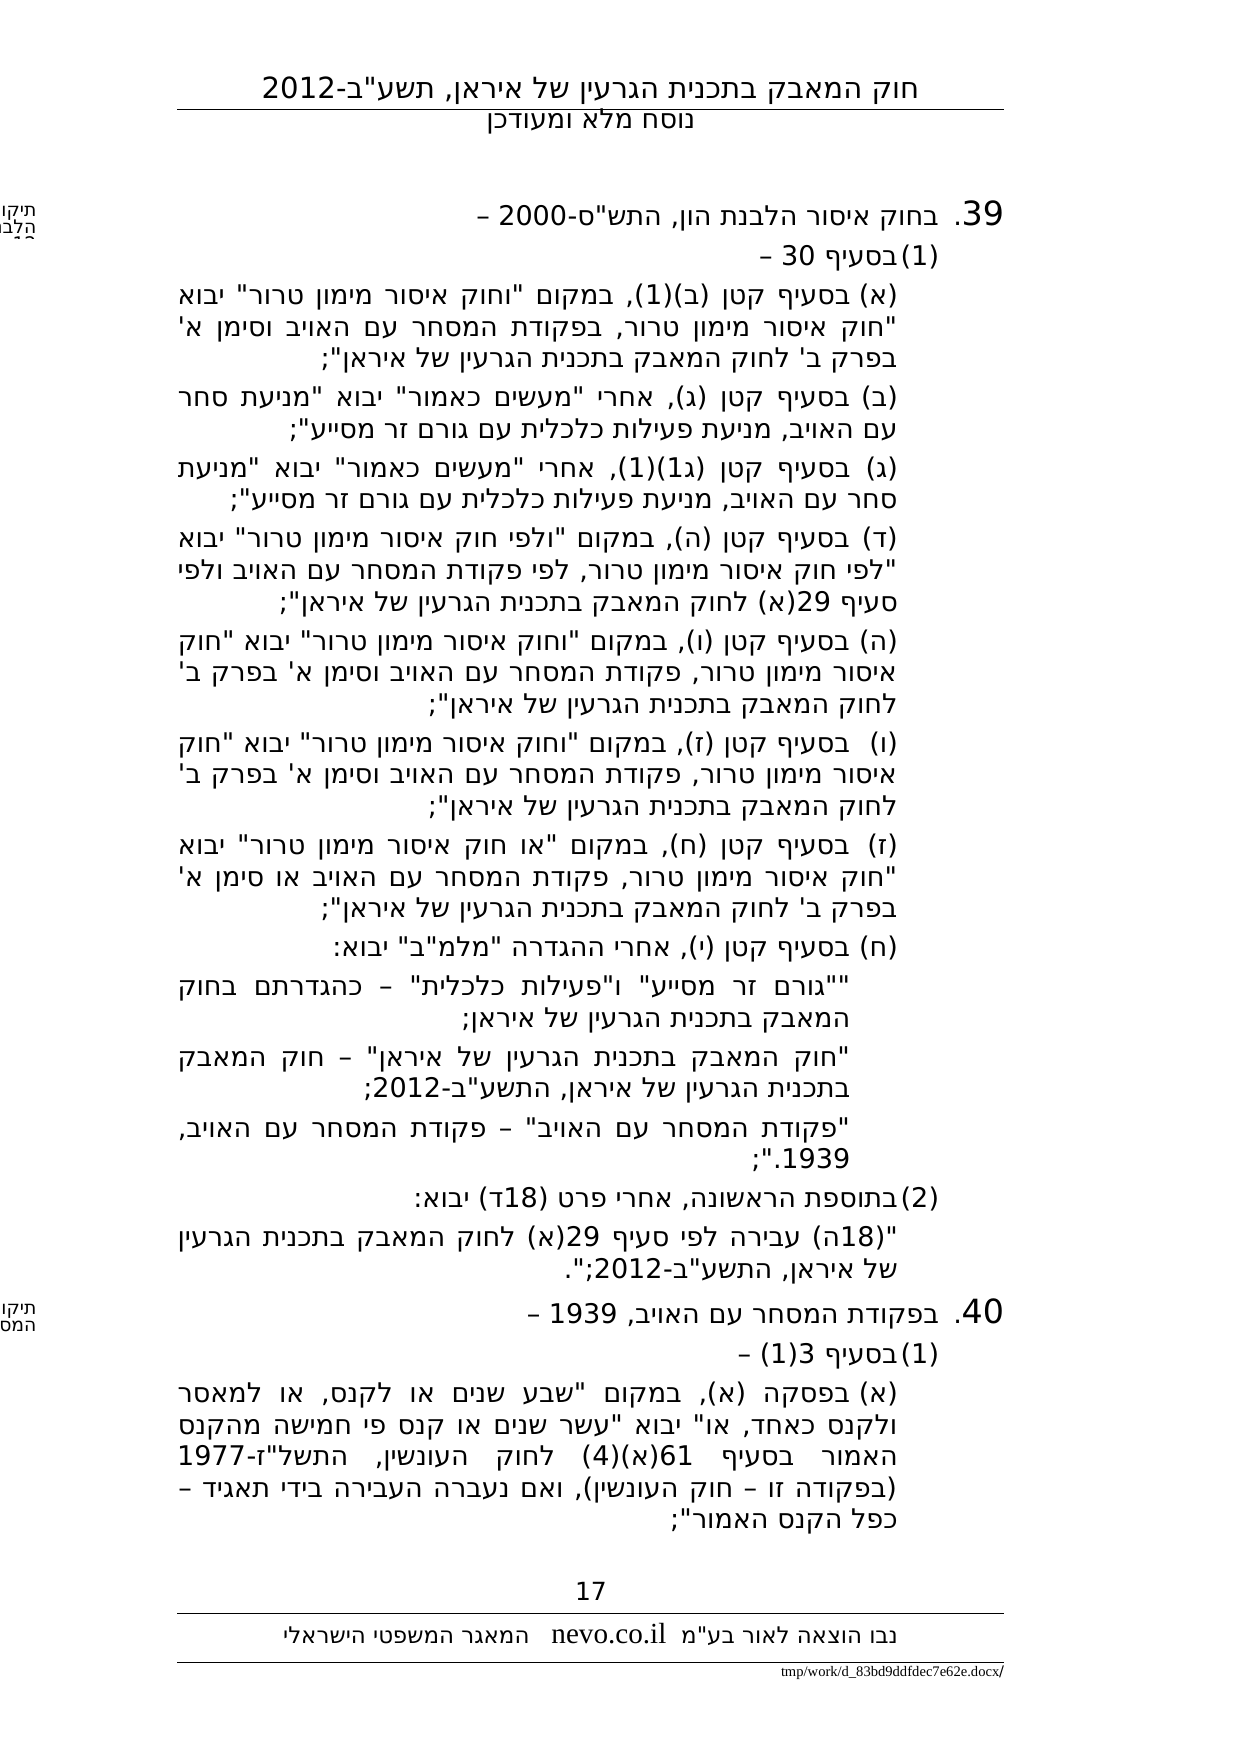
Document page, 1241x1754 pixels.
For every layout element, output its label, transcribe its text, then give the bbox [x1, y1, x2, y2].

text (ו) בסעיף קטן (ז), במקום "וחוק איסור מימון טרור" יבוא "חוק איסור מימון טרור, פקודת המסחר עם האויב וסימן א' בפרק ב' לחוק המאבק בתכנית הגרעין של איראן"; [177, 727, 898, 822]
text (2) בתוספת הראשונה, אחרי פרט (18ד) יבוא: [177, 1182, 939, 1214]
text 40. בפקודת המסחר עם האויב, 1939 – [177, 1292, 1004, 1331]
text (ב) בסעיף קטן (ג), אחרי "מעשים כאמור" יבוא "מניעת סחר עם האויב, מניעת פעילות כלכלית עם גורם זר מסייע"; [177, 382, 898, 445]
text (א) בסעיף קטן (ב)(1), במקום "וחוק איסור מימון טרור" יבוא "חוק איסור מימון טרור, בפקודת המסחר עם האויב וסימן א' בפרק ב' לחוק המאבק בתכנית הגרעין של איראן"; [177, 279, 898, 374]
text "פקודת המסחר עם האויב" – פקודת המסחר עם האויב, 1939."; [177, 1112, 851, 1175]
text "(18ה) עבירה לפי סעיף 29(א) לחוק המאבק בתכנית הגרעין של איראן, התשע"ב-2012;". [177, 1222, 898, 1285]
text (ג) בסעיף קטן (ג1)(1), אחרי "מעשים כאמור" יבוא "מניעת סחר עם האויב, מניעת פעילות כלכלית עם גורם זר מסייע"; [177, 452, 898, 515]
text "חוק המאבק בתכנית הגרעין של איראן" – חוק המאבק בתכנית הגרעין של איראן, התשע"ב-2012; [177, 1041, 851, 1104]
text ""גורם זר מסייע" ו"פעילות כלכלית" – כהגדרתם בחוק המאבק בתכנית הגרעין של איראן; [177, 971, 851, 1034]
text (1) בסעיף 30 – [177, 240, 939, 272]
text (ז) בסעיף קטן (ח), במקום "או חוק איסור מימון טרור" יבוא "חוק איסור מימון טרור, פקודת המסחר עם האויב או סימן א' בפרק ב' לחוק המאבק בתכנית הגרעין של איראן"; [177, 829, 898, 924]
text (ח) בסעיף קטן (י), אחרי ההגדרה "מלמ"ב" יבוא: [177, 932, 898, 963]
text (א) בפסקה (א), במקום "שבע שנים או לקנס, או למאסר ולקנס כאחד, או" יבוא "עשר שנים או קנס פי חמישה מהקנס האמור בסעיף 61(א)(4) לחוק העונשין, התשל"ז-1977 (בפקודה זו – חוק העונשין), ואם נעברה העבירה בידי תאגיד – כפל הקנס האמור"; [177, 1378, 898, 1535]
text (1) בסעיף 3(1) – [177, 1338, 939, 1370]
text (ה) בסעיף קטן (ו), במקום "וחוק איסור מימון טרור" יבוא "חוק איסור מימון טרור, פקודת המסחר עם האויב וסימן א' בפרק ב' לחוק המאבק בתכנית הגרעין של איראן"; [177, 625, 898, 720]
text (ד) בסעיף קטן (ה), במקום "ולפי חוק איסור מימון טרור" יבוא "לפי חוק איסור מימון טרור, לפי פקודת המסחר עם האויב ולפי סעיף 29(א) לחוק המאבק בתכנית הגרעין של איראן"; [177, 523, 898, 617]
text 39. בחוק איסור הלבנת הון, התש"ס-2000 – [177, 194, 1004, 233]
